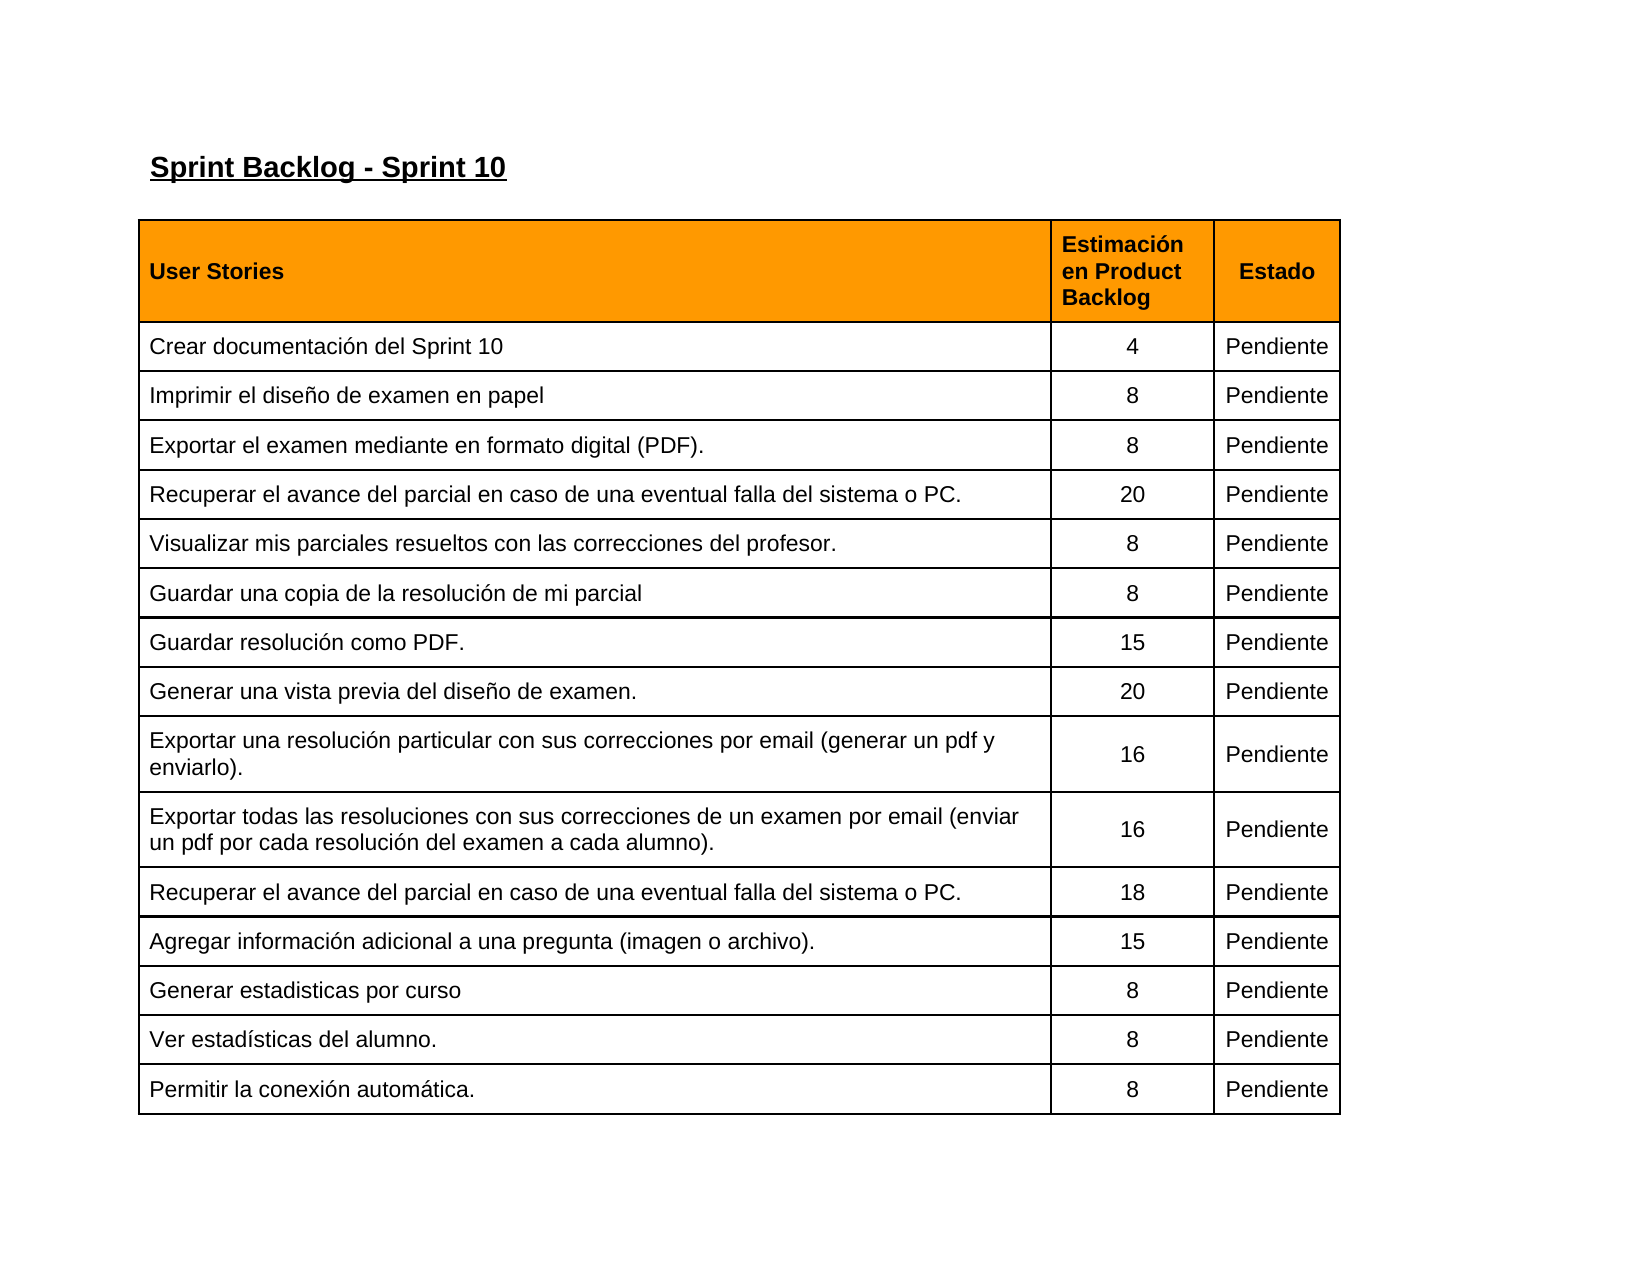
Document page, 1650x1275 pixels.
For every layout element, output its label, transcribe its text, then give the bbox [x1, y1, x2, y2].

table_cell Visualizar mis parciales resueltos con las correcciones del profesor. [140, 520, 1050, 567]
table_cell Generar estadisticas por curso [140, 967, 1050, 1014]
table_cell Pendiente [1215, 1016, 1339, 1063]
table_cell Pendiente [1215, 569, 1339, 616]
table_cell Agregar información adicional a una pregunta (imagen o archivo). [140, 918, 1050, 965]
table_cell Guardar resolución como PDF. [140, 619, 1050, 666]
text Sprint Backlog - Sprint 10 [150, 150, 1500, 183]
table_cell Pendiente [1215, 717, 1339, 791]
table_cell Exportar todas las resoluciones con sus correcciones de un examen por email (enviar un pdf por cada resolución del examen a cada alumno). [140, 793, 1050, 866]
table_header Estimación en Product Backlog [1052, 221, 1213, 321]
table_cell Pendiente [1215, 1065, 1339, 1112]
table_cell Pendiente [1215, 793, 1339, 866]
table_cell Pendiente [1215, 668, 1339, 715]
table_cell Ver estadísticas del alumno. [140, 1016, 1050, 1063]
table_cell 20 [1052, 668, 1213, 715]
table_cell Pendiente [1215, 323, 1339, 370]
table_cell Pendiente [1215, 967, 1339, 1014]
table_cell Exportar una resolución particular con sus correcciones por email (generar un pdf y enviarlo). [140, 717, 1050, 791]
table_cell 8 [1052, 372, 1213, 419]
table_cell 8 [1052, 569, 1213, 616]
table_cell Imprimir el diseño de examen en papel [140, 372, 1050, 419]
table_cell 18 [1052, 868, 1213, 915]
table_cell Recuperar el avance del parcial en caso de una eventual falla del sistema o PC. [140, 868, 1050, 915]
table_cell Pendiente [1215, 868, 1339, 915]
table_cell Guardar una copia de la resolución de mi parcial [140, 569, 1050, 616]
table_cell 15 [1052, 619, 1213, 666]
table_cell 16 [1052, 717, 1213, 791]
table_cell 8 [1052, 520, 1213, 567]
table_cell Generar una vista previa del diseño de examen. [140, 668, 1050, 715]
table_cell Permitir la conexión automática. [140, 1065, 1050, 1112]
table_cell Pendiente [1215, 471, 1339, 518]
table_cell Pendiente [1215, 918, 1339, 965]
table_cell 8 [1052, 421, 1213, 468]
table_cell 8 [1052, 967, 1213, 1014]
table_cell Pendiente [1215, 421, 1339, 468]
table_cell 16 [1052, 793, 1213, 866]
table_header Estado [1215, 221, 1339, 321]
table_cell Pendiente [1215, 619, 1339, 666]
table_cell 4 [1052, 323, 1213, 370]
table_cell Pendiente [1215, 372, 1339, 419]
table_cell Recuperar el avance del parcial en caso de una eventual falla del sistema o PC. [140, 471, 1050, 518]
table_cell 8 [1052, 1065, 1213, 1112]
table_cell Exportar el examen mediante en formato digital (PDF). [140, 421, 1050, 468]
table_cell 8 [1052, 1016, 1213, 1063]
table_cell 15 [1052, 918, 1213, 965]
table_cell Crear documentación del Sprint 10 [140, 323, 1050, 370]
table_cell 20 [1052, 471, 1213, 518]
table_cell Pendiente [1215, 520, 1339, 567]
table_header User Stories [140, 221, 1050, 321]
